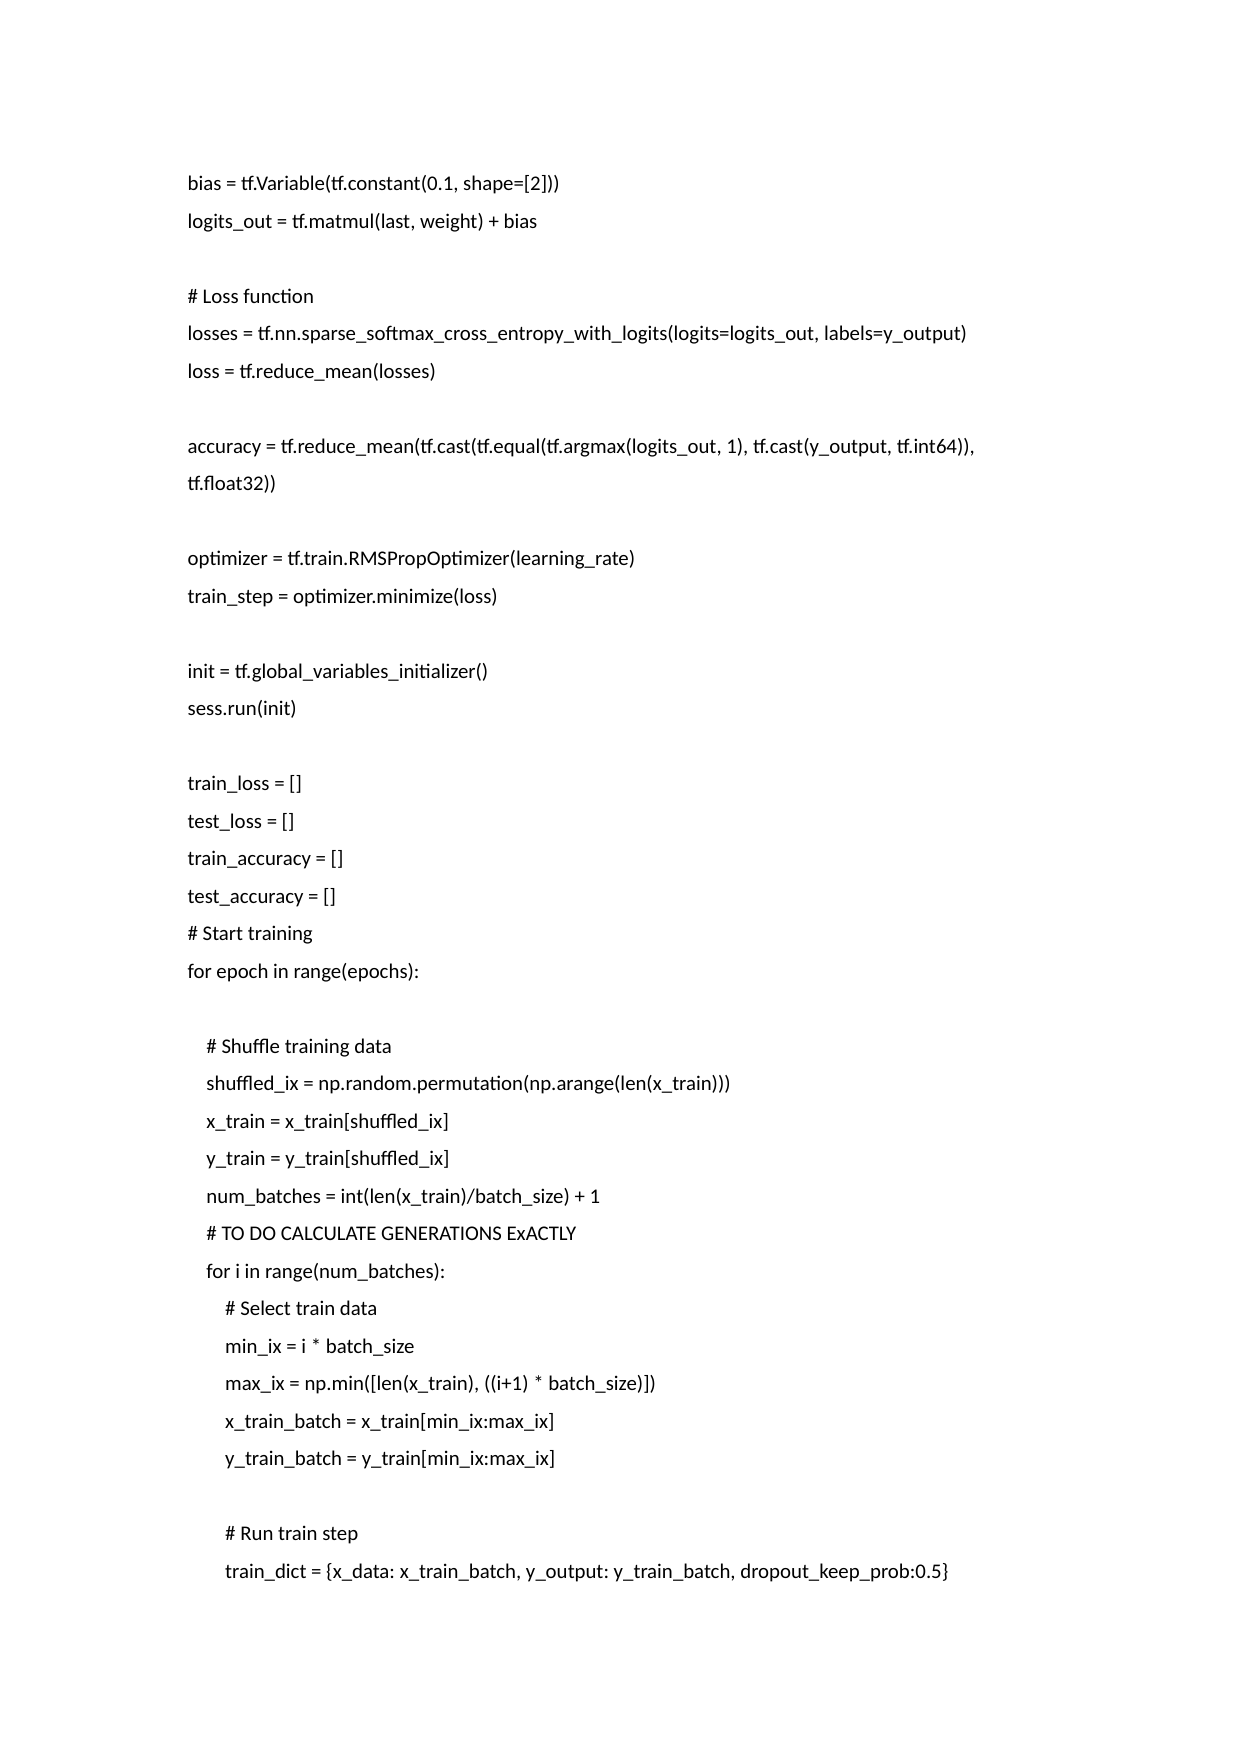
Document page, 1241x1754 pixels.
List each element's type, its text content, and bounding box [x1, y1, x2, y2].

text # Select train data [187, 1289, 1053, 1327]
text logits_out = tf.matmul(last, weight) + bias [187, 202, 1053, 239]
text train_step = optimizer.minimize(loss) [187, 577, 1053, 614]
text optimizer = tf.train.RMSPropOptimizer(learning_rate) [187, 539, 1053, 577]
text test_loss = [] [187, 802, 1053, 839]
text num_batches = int(len(x_train)/batch_size) + 1 [187, 1177, 1053, 1214]
text x_train = x_train[shuffled_ix] [187, 1102, 1053, 1139]
text accuracy = tf.reduce_mean(tf.cast(tf.equal(tf.argmax(logits_out, 1), tf.cast(y_output, tf.int64)), tf.float32)) [187, 427, 1053, 502]
text test_accuracy = [] [187, 877, 1053, 914]
text min_ix = i * batch_size [187, 1327, 1053, 1364]
text train_dict = {x_data: x_train_batch, y_output: y_train_batch, dropout_keep_prob:0.5} [187, 1552, 1053, 1589]
text for epoch in range(epochs): [187, 952, 1053, 989]
text # Loss function [187, 277, 1053, 314]
text loss = tf.reduce_mean(losses) [187, 352, 1053, 389]
text y_train_batch = y_train[min_ix:max_ix] [187, 1439, 1053, 1477]
text sess.run(init) [187, 689, 1053, 727]
text train_loss = [] [187, 764, 1053, 802]
text # Start training [187, 914, 1053, 952]
text shuffled_ix = np.random.permutation(np.arange(len(x_train))) [187, 1064, 1053, 1102]
text train_accuracy = [] [187, 839, 1053, 877]
text # Run train step [187, 1514, 1053, 1552]
text x_train_batch = x_train[min_ix:max_ix] [187, 1402, 1053, 1439]
text init = tf.global_variables_initializer() [187, 652, 1053, 689]
text # Shuffle training data [187, 1027, 1053, 1064]
text for i in range(num_batches): [187, 1252, 1053, 1289]
text bias = tf.Variable(tf.constant(0.1, shape=[2])) [187, 164, 1053, 202]
text losses = tf.nn.sparse_softmax_cross_entropy_with_logits(logits=logits_out, labels=y_output) [187, 314, 1053, 352]
text y_train = y_train[shuffled_ix] [187, 1139, 1053, 1177]
text # TO DO CALCULATE GENERATIONS ExACTLY [187, 1214, 1053, 1252]
text max_ix = np.min([len(x_train), ((i+1) * batch_size)]) [187, 1364, 1053, 1402]
